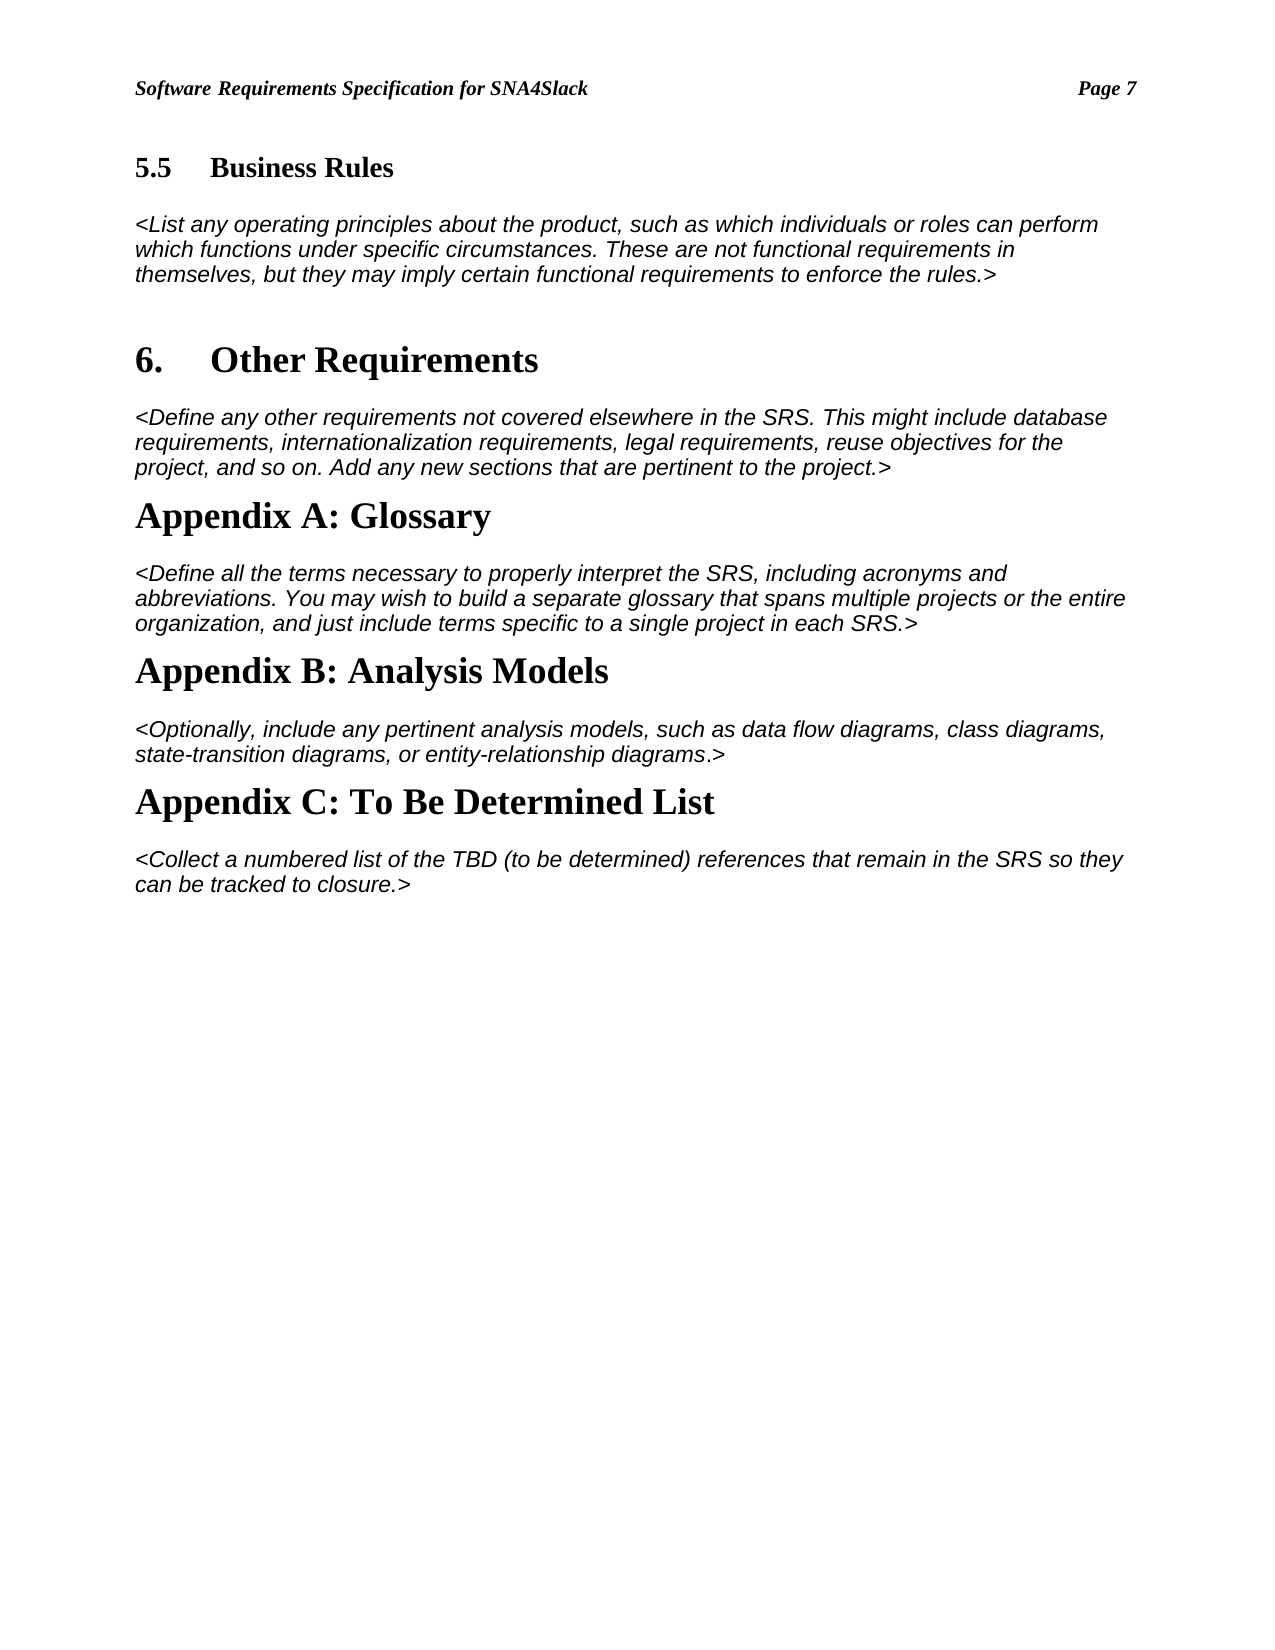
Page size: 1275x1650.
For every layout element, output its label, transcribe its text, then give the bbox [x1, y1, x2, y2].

subtitle Business Rules [135, 150, 1140, 183]
text <Optionally, include any pertinent analysis models, such as data flow diagrams, class diagrams, state-transition diagrams, or entity-relationship diagrams.> [135, 717, 1140, 767]
text <Collect a numbered list of the TBD (to be determined) references that remain in the SRS so they can be tracked to closure.> [135, 848, 1140, 898]
text <Define any other requirements not covered elsewhere in the SRS. This might include database requirements, internationalization requirements, legal requirements, reuse objectives for the project, and so on. Add any new sections that are pertinent to the project.> [135, 406, 1140, 481]
text Appendix B: Analysis Models [135, 649, 1140, 692]
subtitle Other Requirements [135, 338, 1140, 381]
text Appendix C: To Be Determined List [135, 779, 1140, 823]
text <List any operating principles about the product, such as which individuals or roles can perform which functions under specific circumstances. These are not functional requirements in themselves, but they may imply certain functional requirements to enforce the rules.> [135, 213, 1140, 288]
text <Define all the terms necessary to properly interpret the SRS, including acronyms and abbreviations. You may wish to build a separate glossary that spans multiple projects or the entire organization, and just include terms specific to a single project in each SRS.> [135, 561, 1140, 636]
text Appendix A: Glossary [135, 493, 1140, 536]
